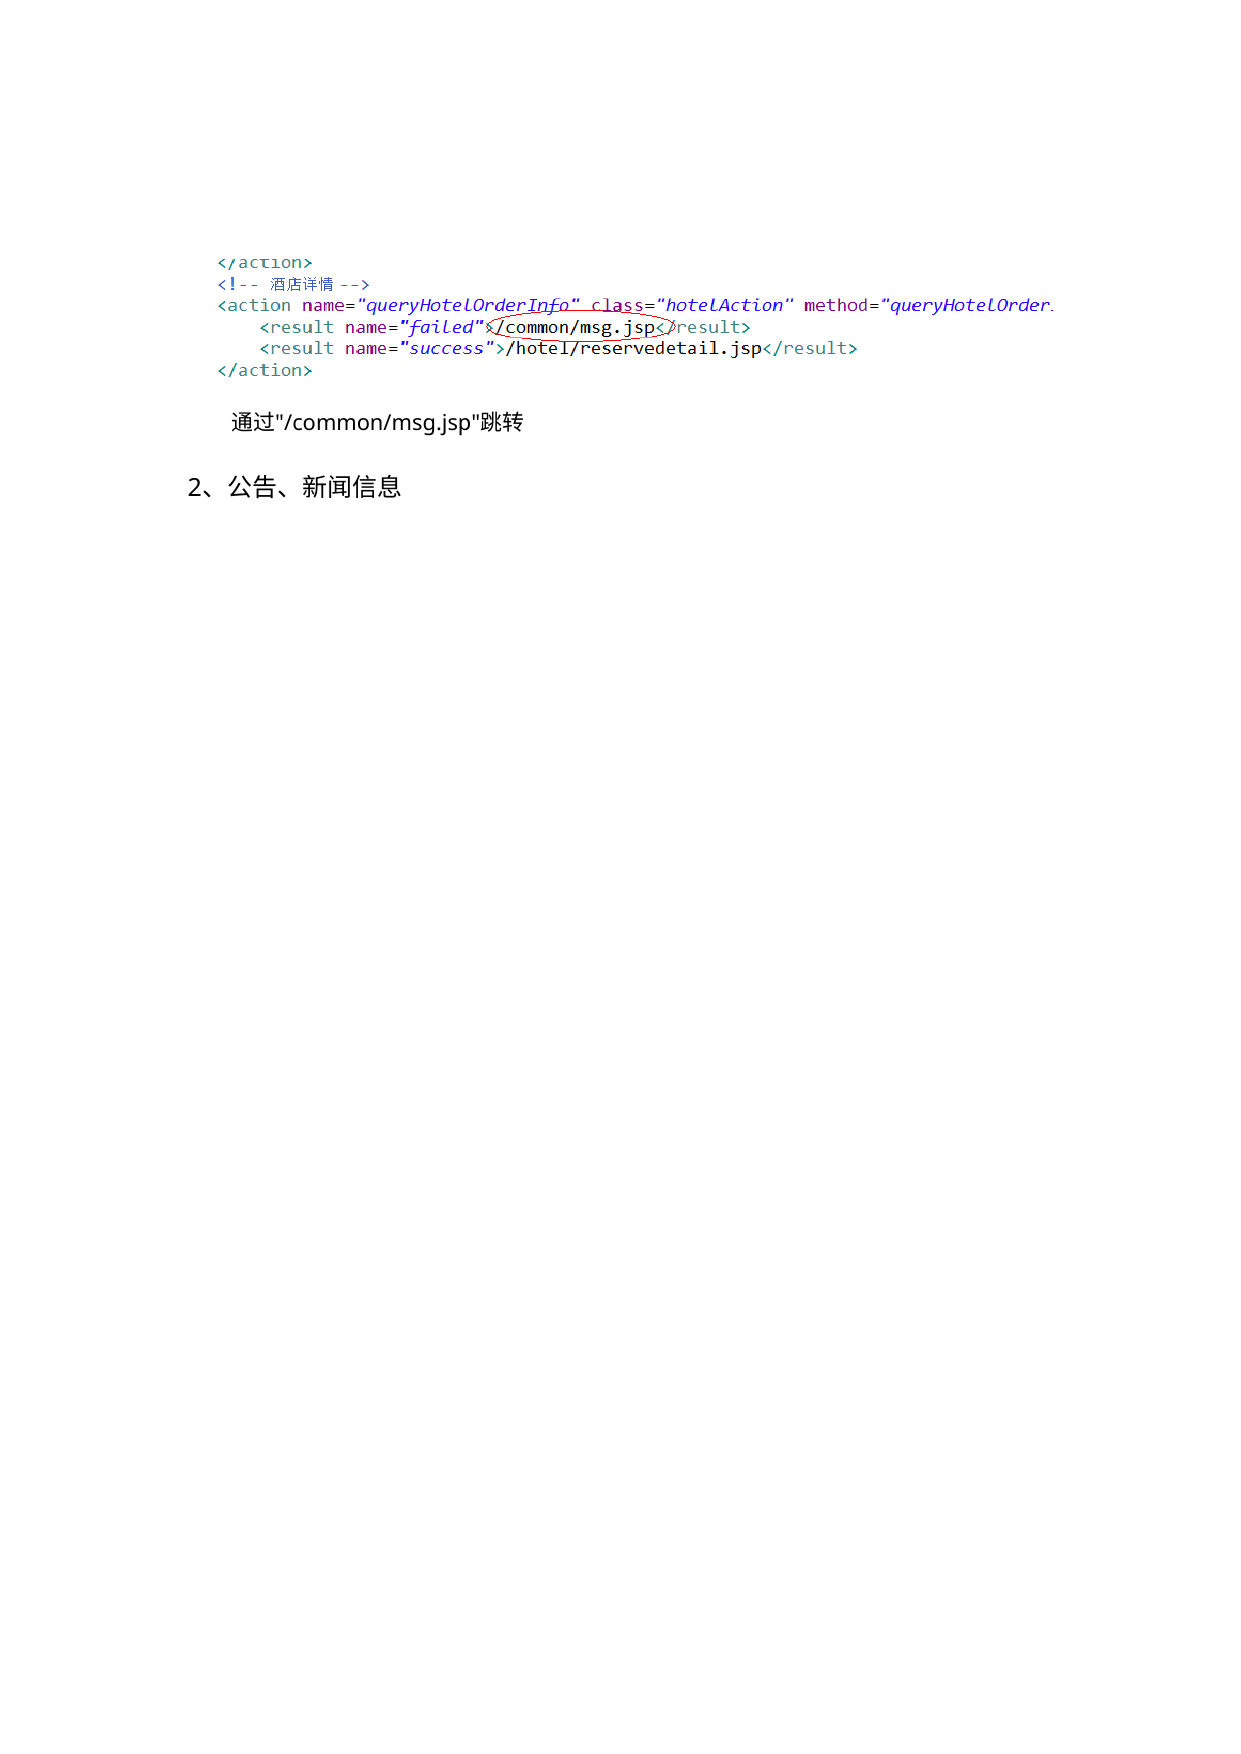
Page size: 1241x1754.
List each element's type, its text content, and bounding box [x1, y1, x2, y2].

text 通过"/common/msg.jsp"跳转 [187, 404, 1053, 437]
text 2、公告、新闻信息 [187, 453, 1053, 518]
picture [187, 259, 1054, 377]
